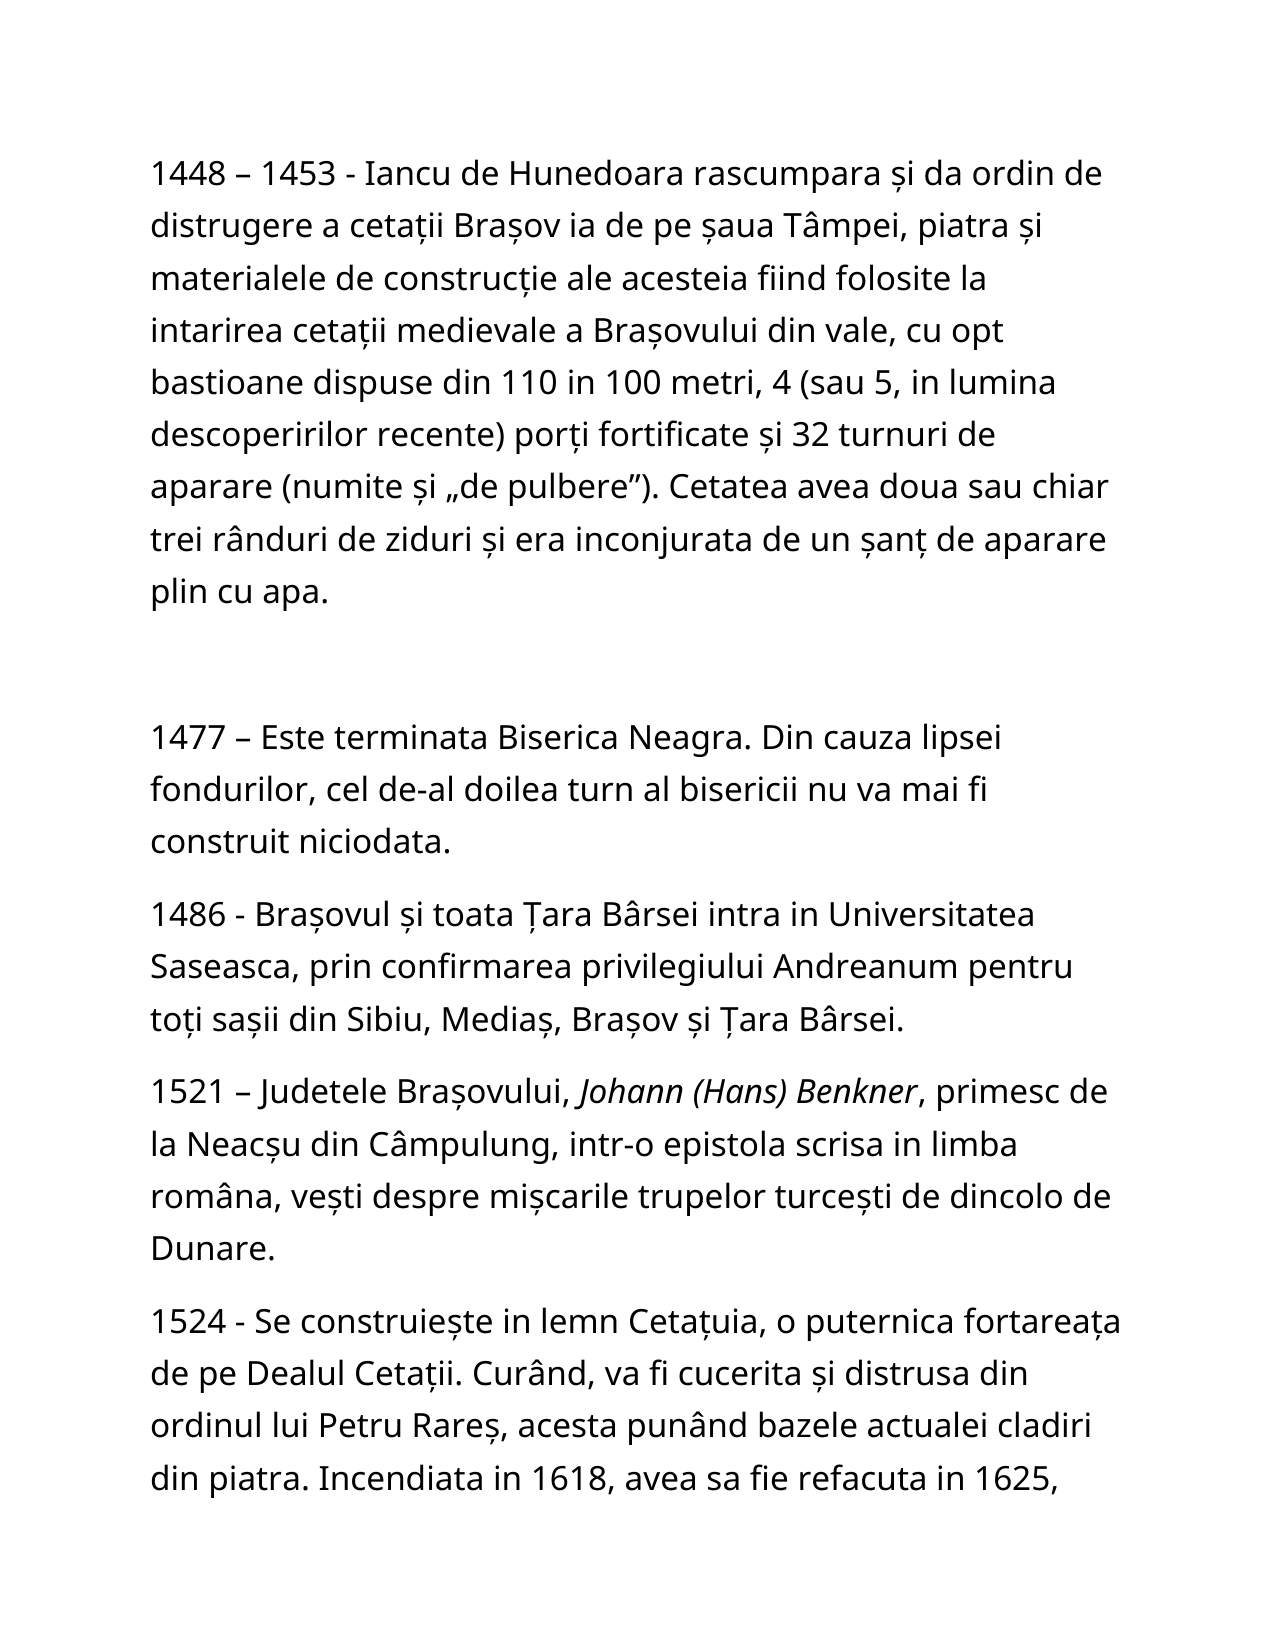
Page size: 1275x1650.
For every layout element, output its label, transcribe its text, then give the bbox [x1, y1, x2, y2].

text 1521 – Judetele Brașovului, Johann (Hans) Benkner, primesc de la Neacșu din Câmpulung, intr-o epistola scrisa in limba româna, vești despre mișcarile trupelor turcești de dincolo de Dunare. [150, 1068, 1125, 1270]
text 1486 - Brașovul și toata Țara Bârsei intra in Universitatea Saseasca, prin confirmarea privilegiului Andreanum pentru toți sașii din Sibiu, Mediaș, Brașov și Țara Bârsei. [150, 891, 1125, 1041]
text 1477 – Este terminata Biserica Neagra. Din cauza lipsei fondurilor, cel de-al doilea turn al bisericii nu va mai fi construit niciodata. [150, 713, 1125, 863]
text 1448 – 1453 - Iancu de Hunedoara rascumpara și da ordin de distrugere a cetații Brașov ia de pe șaua Tâmpei, piatra și materialele de construcție ale acesteia fiind folosite la intarirea cetații medievale a Brașovului din vale, cu opt bastioane dispuse din 110 in 100 metri, 4 (sau 5, in lumina descoperirilor recente) porți fortificate și 32 turnuri de aparare (numite și „de pulbere”). Cetatea avea doua sau chiar trei rânduri de ziduri și era inconjurata de un șanț de aparare plin cu apa. [150, 150, 1125, 613]
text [150, 1298, 1125, 1500]
